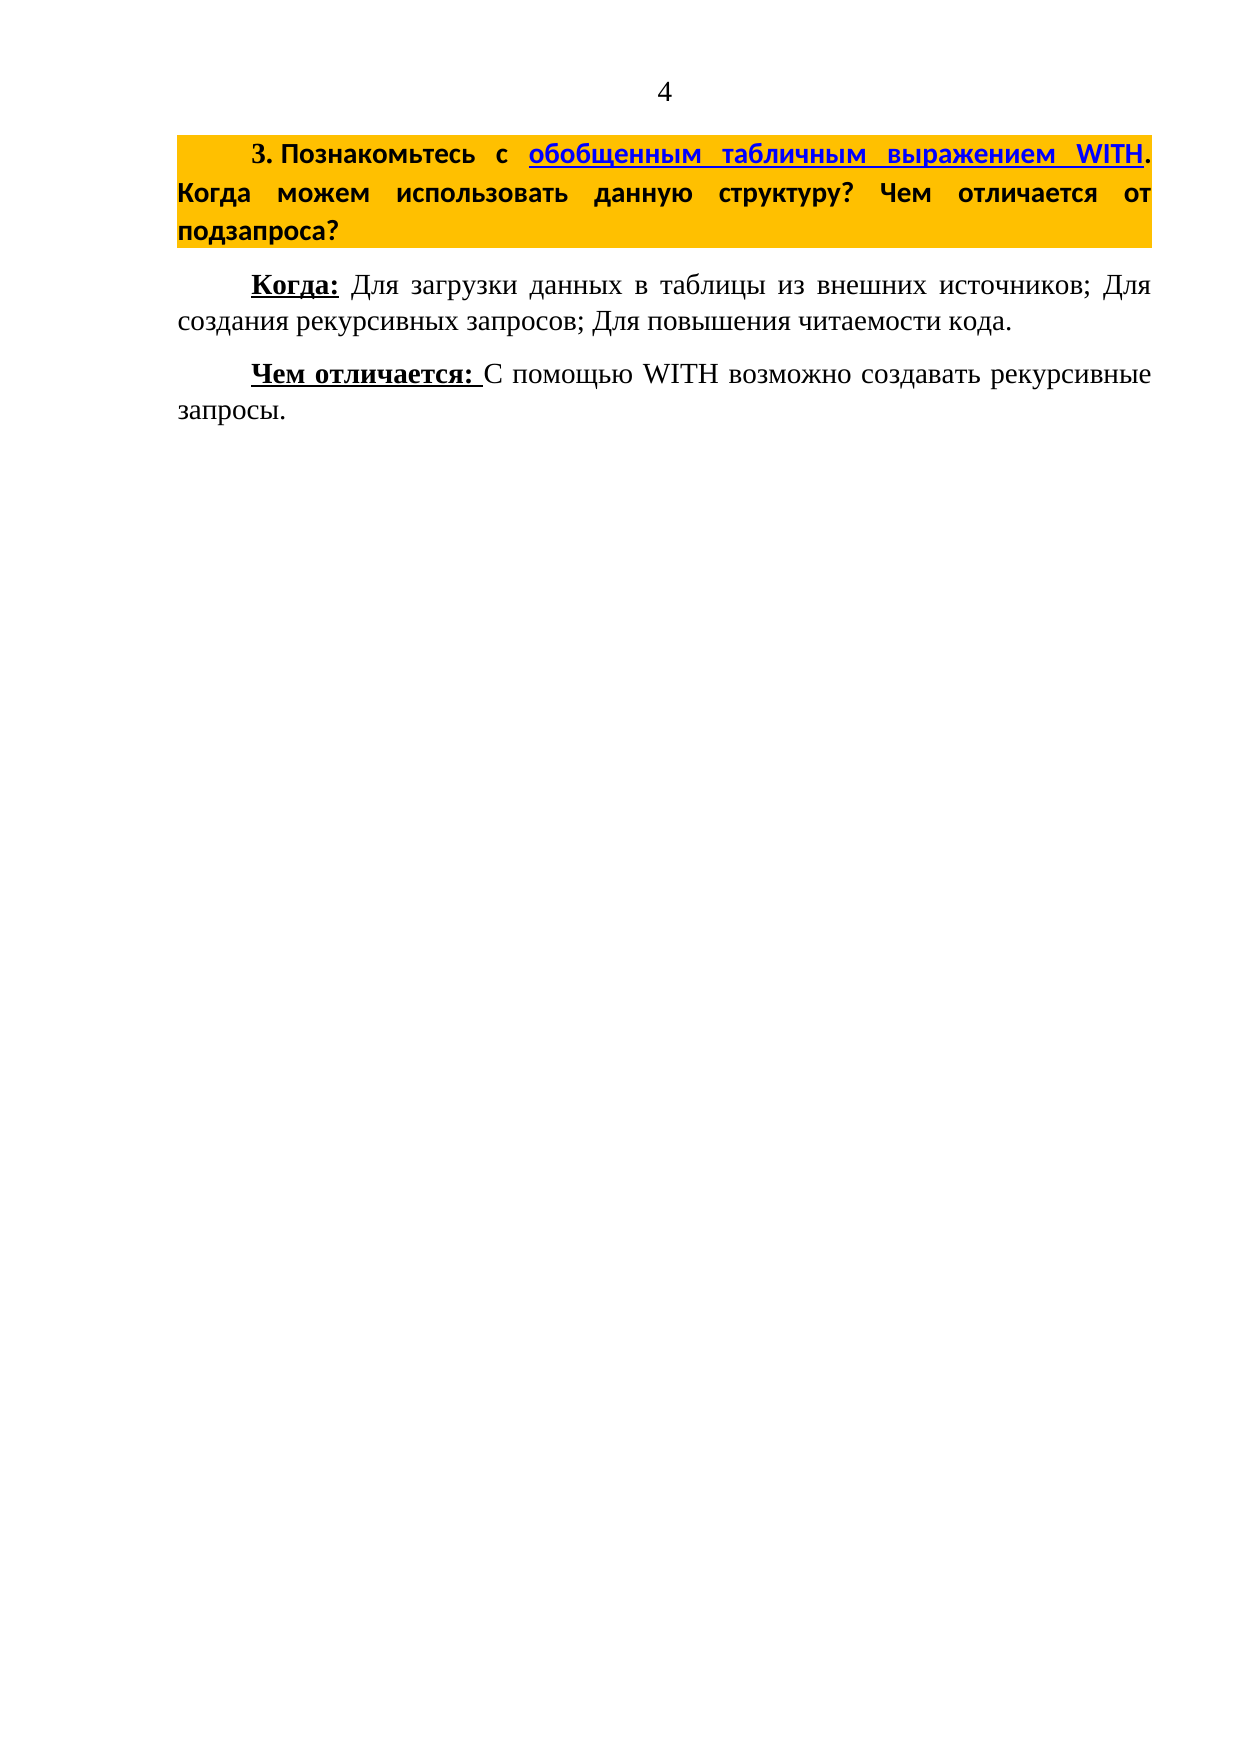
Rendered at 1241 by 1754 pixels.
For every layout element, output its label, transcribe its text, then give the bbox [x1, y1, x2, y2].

text Когда: Для загрузки данных в таблицы из внешних источников; Для создания рекурсивных запросов; Для повышения читаемости кода. [177, 267, 1152, 337]
text Чем отличается: С помощью WITH возможно создавать рекурсивные запросы. [177, 356, 1152, 426]
list Познакомьтесь с обобщенным табличным выражением WITH. Когда можем использовать данную структуру? Чем отличается от подзапроса? [177, 135, 1152, 248]
